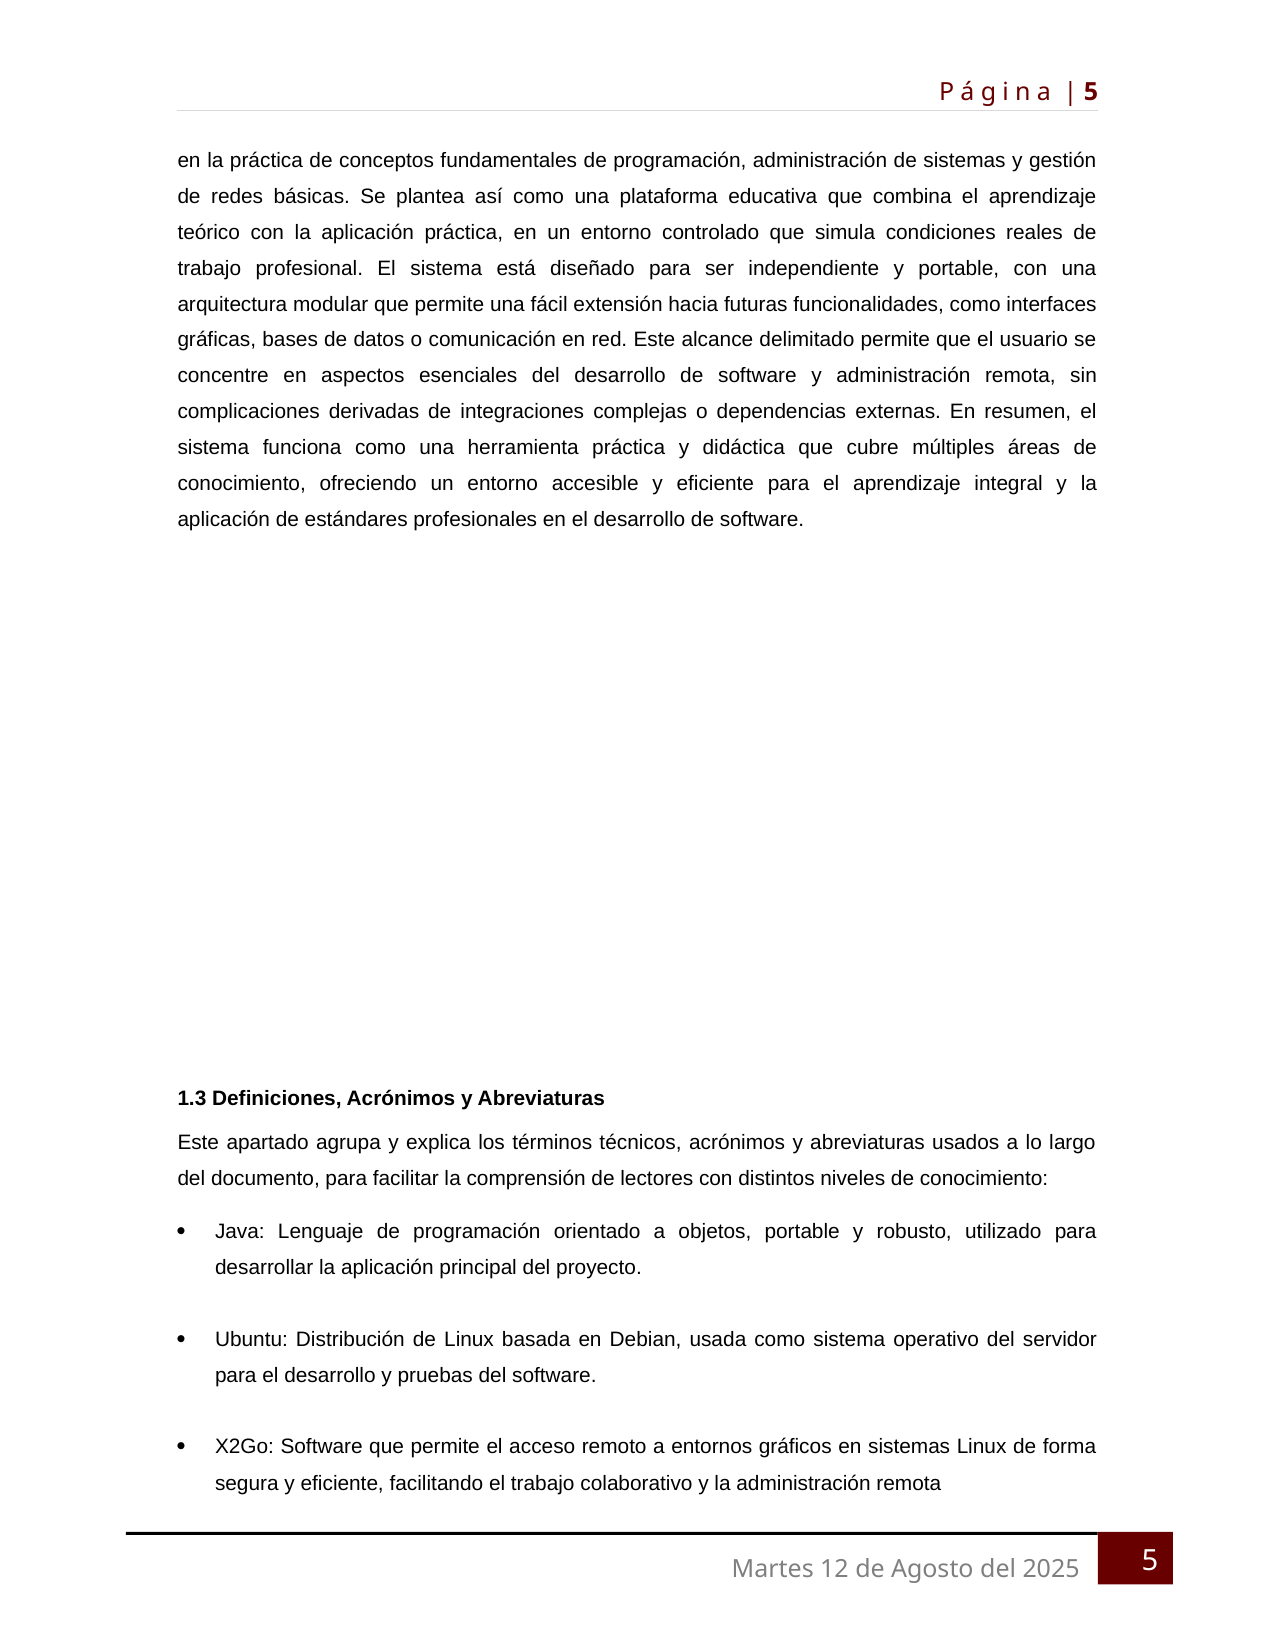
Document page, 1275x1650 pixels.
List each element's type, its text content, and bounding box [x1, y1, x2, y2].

list Java: Lenguaje de programación orientado a objetos, portable y robusto, utilizado para desarrollar la aplicación principal del proyecto. [177, 1218, 1098, 1278]
text Este apartado agrupa y explica los términos técnicos, acrónimos y abreviaturas usados a lo largo del documento, para facilitar la comprensión de lectores con distintos niveles de conocimiento: [177, 1130, 1098, 1190]
list Ubuntu: Distribución de Linux basada en Debian, usada como sistema operativo del servidor para el desarrollo y pruebas del software. [177, 1326, 1098, 1386]
subtitle 1.3 Definiciones, Acrónimos y Abreviaturas [177, 1086, 1098, 1109]
list X2Go: Software que permite el acceso remoto a entornos gráficos en sistemas Linux de forma segura y eficiente, facilitando el trabajo colaborativo y la administración remota [177, 1434, 1098, 1494]
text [177, 148, 1098, 531]
